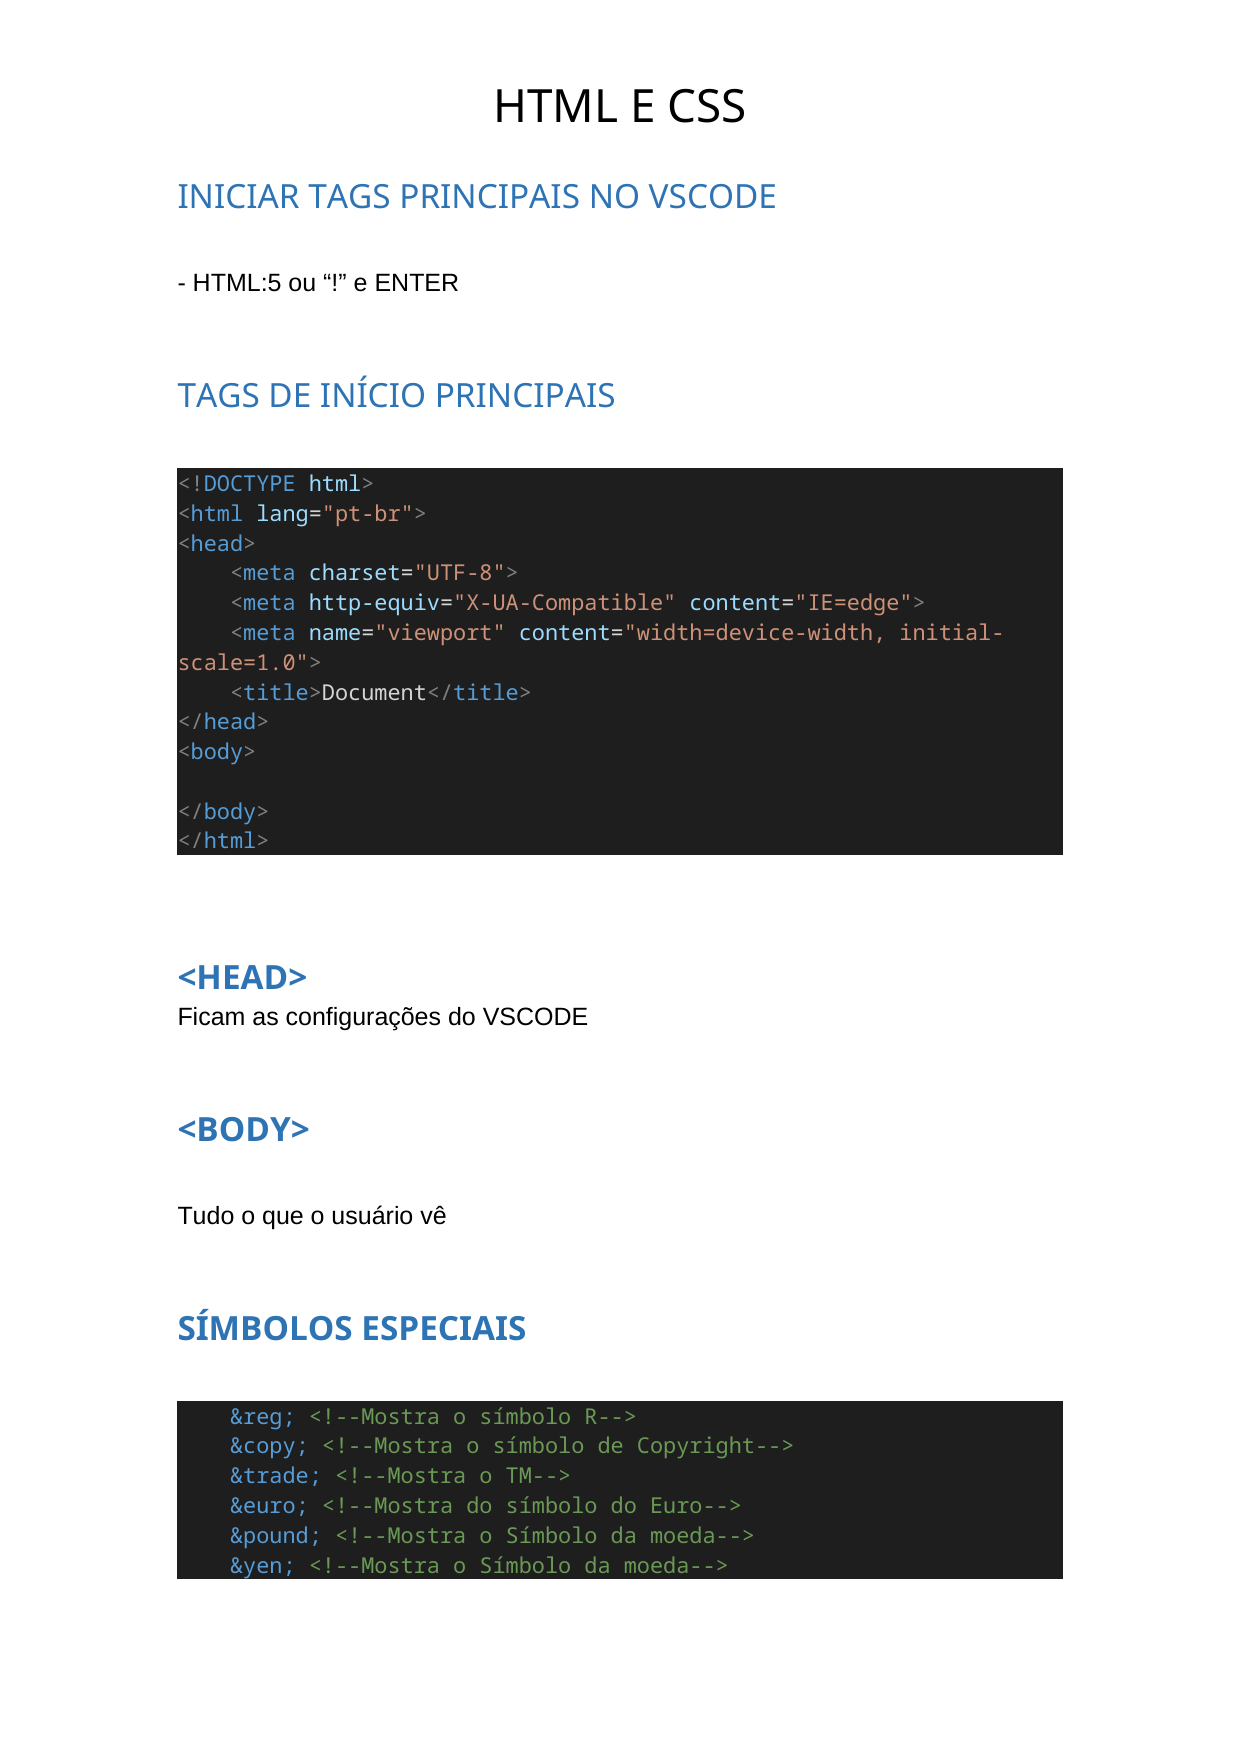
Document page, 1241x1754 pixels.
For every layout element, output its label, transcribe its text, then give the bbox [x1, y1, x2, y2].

text Tudo o que o usuário vê [177, 1201, 1063, 1230]
text <!DOCTYPE html> [177, 468, 1063, 498]
text &yen; <!--Mostra o Símbolo da moeda--> [177, 1550, 1063, 1579]
text Ficam as configurações do VSCODE [177, 1002, 1063, 1030]
text </head> [177, 706, 1063, 736]
text - HTML:5 ou “!” e ENTER [177, 268, 1063, 297]
text <meta http-equiv="X-UA-Compatible" content="IE=edge"> [177, 587, 1063, 617]
text <meta name="viewport" content="width=device-width, initial-scale=1.0"> [177, 617, 1063, 677]
text &euro; <!--Mostra do símbolo do Euro--> [177, 1490, 1063, 1520]
subtitle SÍMBOLOS ESPECIAIS [177, 1305, 1063, 1350]
text <title>Document</title> [177, 677, 1063, 706]
text <meta charset="UTF-8"> [177, 557, 1063, 587]
subtitle <HEAD> [177, 953, 1063, 999]
text &pound; <!--Mostra o Símbolo da moeda--> [177, 1520, 1063, 1550]
subtitle <BODY> [177, 1105, 1063, 1151]
text <body> [177, 736, 1063, 766]
text </body> [177, 796, 1063, 826]
text </html> [177, 826, 1063, 855]
text &copy; <!--Mostra o símbolo de Copyright--> [177, 1431, 1063, 1460]
subtitle TAGS DE INÍCIO PRINCIPAIS [177, 372, 1063, 418]
text <head> [177, 528, 1063, 557]
text &trade; <!--Mostra o TM--> [177, 1460, 1063, 1490]
subtitle INICIAR TAGS PRINCIPAIS NO VSCODE [177, 173, 1063, 218]
text <html lang="pt-br"> [177, 498, 1063, 528]
text &reg; <!--Mostra o símbolo R--> [177, 1401, 1063, 1431]
